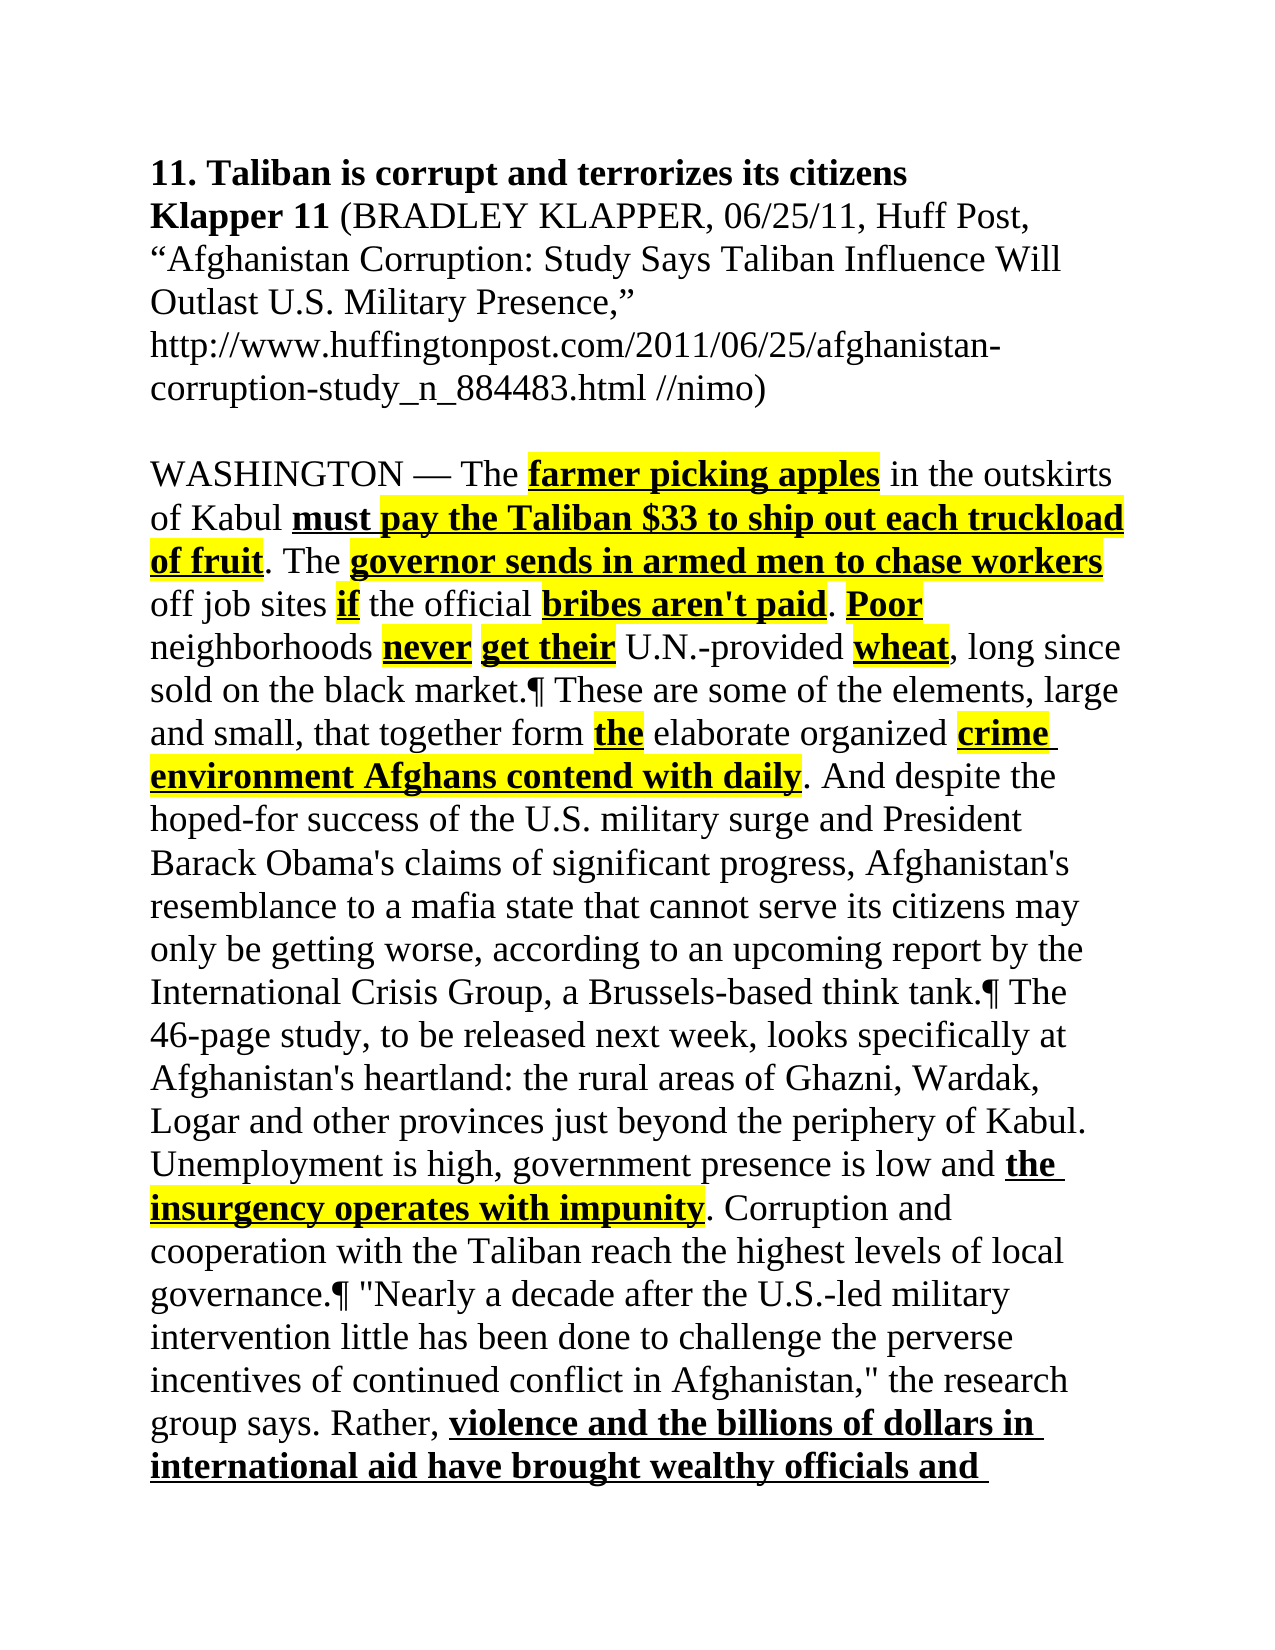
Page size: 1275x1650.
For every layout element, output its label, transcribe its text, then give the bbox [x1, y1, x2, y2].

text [150, 452, 1125, 1487]
subtitle 11. Taliban is corrupt and terrorizes its citizens [150, 150, 1125, 193]
text Klapper 11 (BRADLEY KLAPPER, 06/25/11, Huff Post, “Afghanistan Corruption: Study Says Taliban Influence Will Outlast U.S. Military Presence,” http://www.huffingtonpost.com/2011/06/25/afghanistan-corruption-study_n_884483.html //nimo) [150, 193, 1125, 409]
